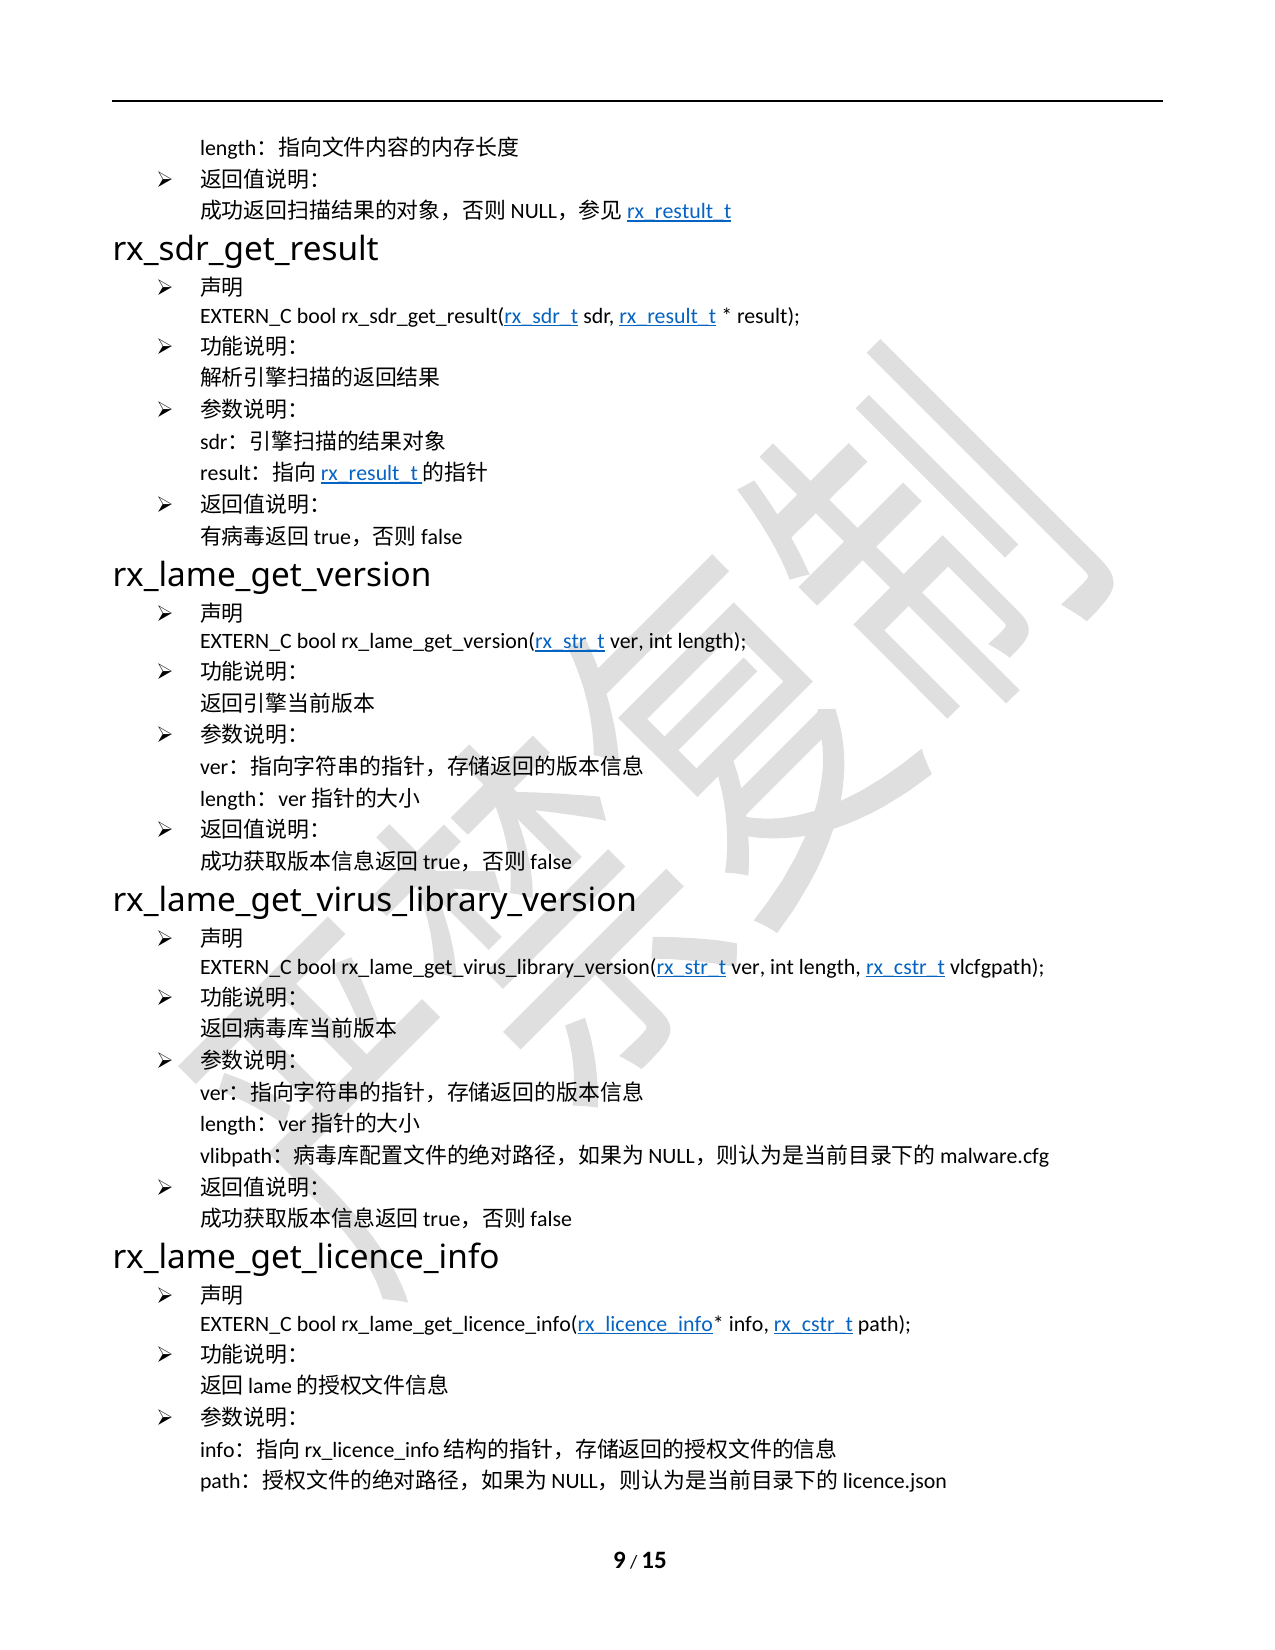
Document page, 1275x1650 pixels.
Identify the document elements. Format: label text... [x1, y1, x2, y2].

text 返回引擎当前版本 [200, 686, 1163, 717]
list 声明 [156, 596, 1163, 627]
text 有病毒返回true，否则false [200, 519, 1163, 550]
list 功能说明： [156, 1337, 1163, 1368]
text 返回lame的授权文件信息 [200, 1368, 1163, 1400]
list 返回值说明： [156, 1169, 1163, 1201]
text sdr：引擎扫描的结果对象 [200, 424, 1163, 455]
text length：ver指针的大小 [200, 1106, 1163, 1138]
text 成功获取版本信息返回true，否则false [200, 844, 1163, 876]
list 功能说明： [156, 329, 1163, 360]
text EXTERN_C bool rx_lame_get_virus_library_version(rx_str_t ver, int length, rx_cstr_t vlcfgpath); [200, 953, 1163, 979]
text info：指向rx_licence_info结构的指针，存储返回的授权文件的信息 [200, 1432, 1163, 1463]
list 返回值说明： [156, 162, 1163, 193]
text 解析引擎扫描的返回结果 [200, 360, 1163, 392]
list 声明 [156, 1278, 1163, 1310]
text vlibpath：病毒库配置文件的绝对路径，如果为NULL，则认为是当前目录下的malware.cfg [200, 1138, 1163, 1169]
list 参数说明： [156, 1043, 1163, 1074]
list 返回值说明： [156, 487, 1163, 519]
list 功能说明： [156, 654, 1163, 686]
text length：ver指针的大小 [200, 781, 1163, 812]
text 成功获取版本信息返回true，否则false [200, 1201, 1163, 1233]
text 返回病毒库当前版本 [200, 1011, 1163, 1043]
text ver：指向字符串的指针，存储返回的版本信息 [200, 749, 1163, 781]
text 成功返回扫描结果的对象，否则NULL，参见rx_restult_t [200, 193, 1163, 225]
text result：指向rx_result_t的指针 [200, 455, 1163, 487]
list 参数说明： [156, 717, 1163, 749]
subtitle rx_sdr_get_result [112, 225, 1163, 270]
text EXTERN_C bool rx_lame_get_licence_info(rx_licence_info* info, rx_cstr_t path); [200, 1310, 1163, 1337]
text ver：指向字符串的指针，存储返回的版本信息 [200, 1074, 1163, 1106]
list 功能说明： [156, 979, 1163, 1011]
text EXTERN_C bool rx_lame_get_version(rx_str_t ver, int length); [200, 627, 1163, 654]
list 参数说明： [156, 392, 1163, 424]
list 返回值说明： [156, 812, 1163, 844]
list 声明 [156, 921, 1163, 953]
list 参数说明： [156, 1400, 1163, 1432]
text length：指向文件内容的内存长度 [200, 130, 1163, 162]
subtitle rx_lame_get_version [112, 550, 1163, 596]
subtitle rx_lame_get_licence_info [112, 1233, 1163, 1278]
text path：授权文件的绝对路径，如果为NULL，则认为是当前目录下的licence.json [200, 1463, 1163, 1495]
subtitle rx_lame_get_virus_library_version [112, 876, 1163, 921]
text EXTERN_C bool rx_sdr_get_result(rx_sdr_t sdr, rx_result_t * result); [156, 302, 1163, 329]
list 声明 [156, 270, 1163, 302]
